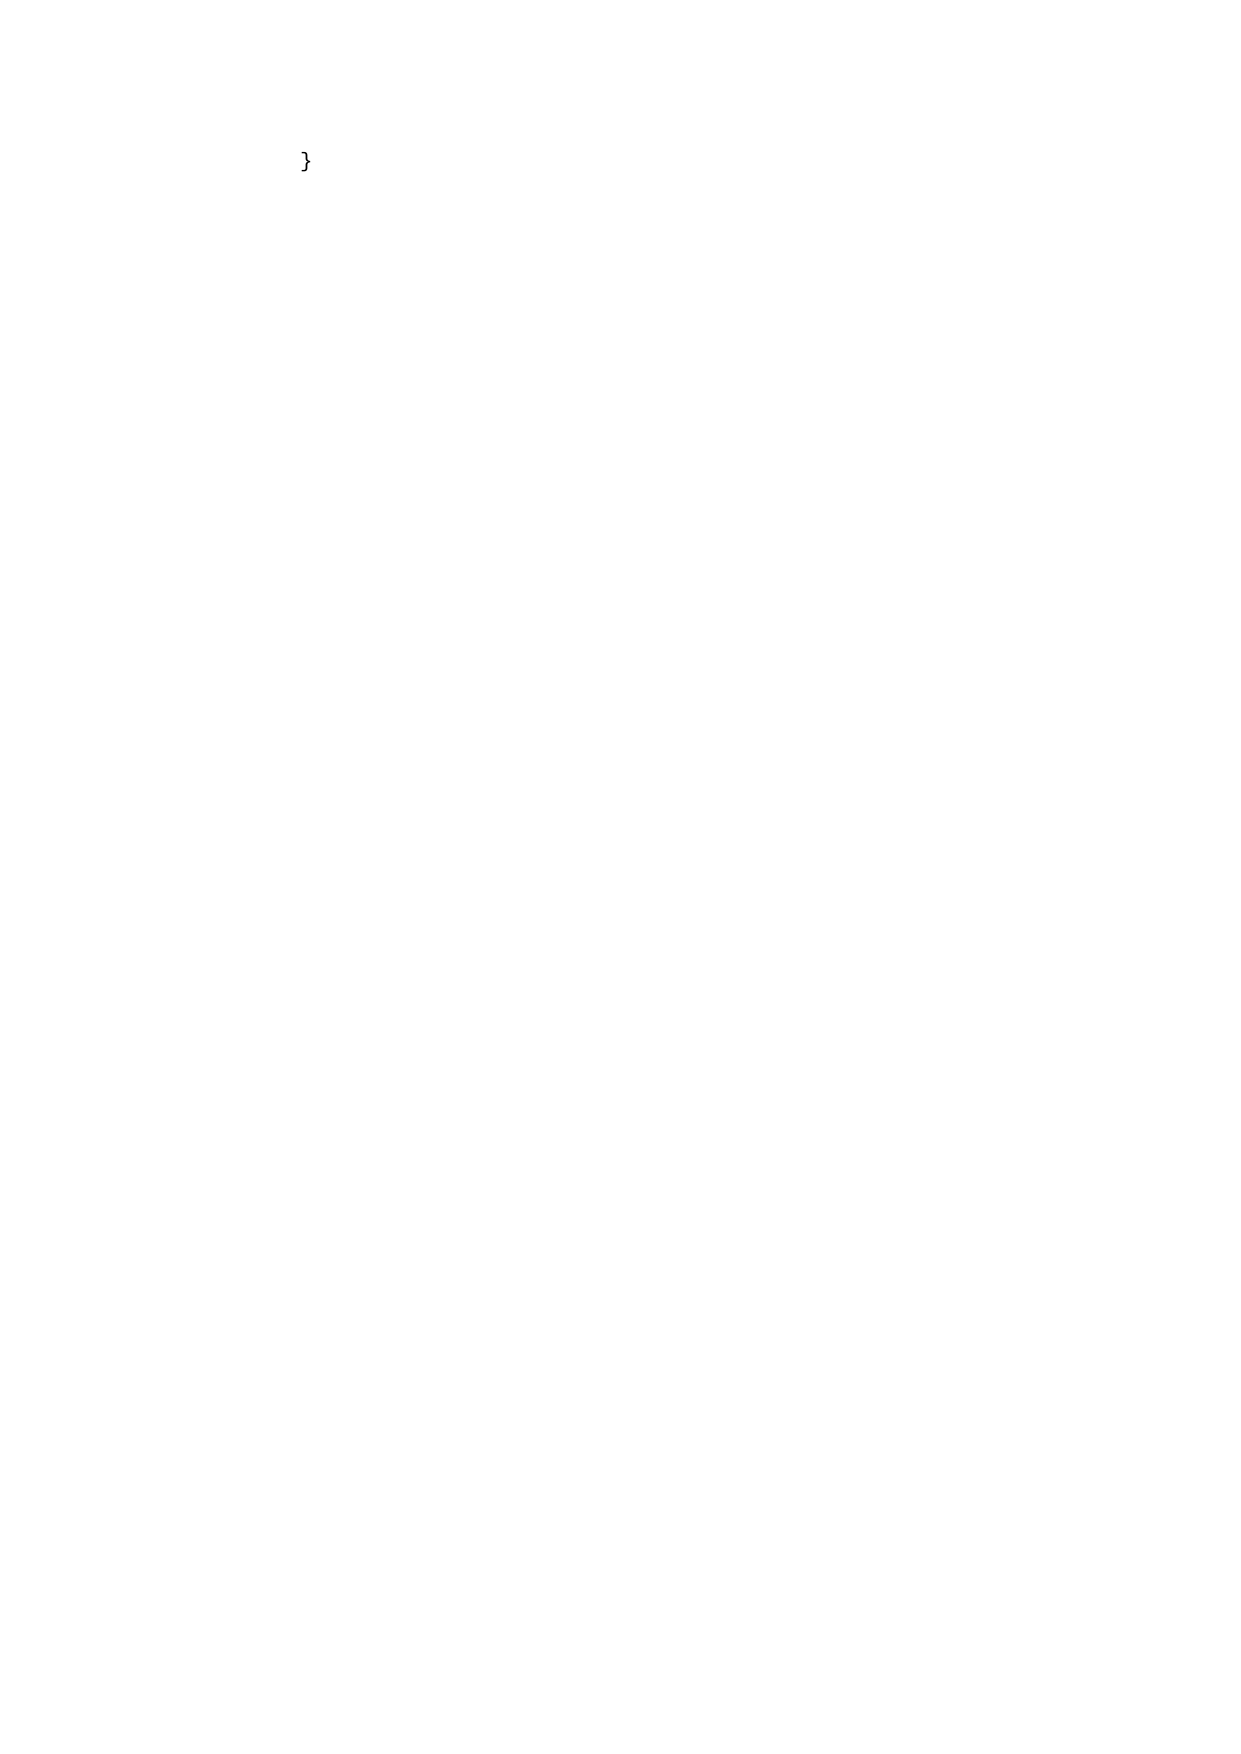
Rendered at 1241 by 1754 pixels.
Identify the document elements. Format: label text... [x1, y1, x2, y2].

text } [300, 150, 1090, 174]
